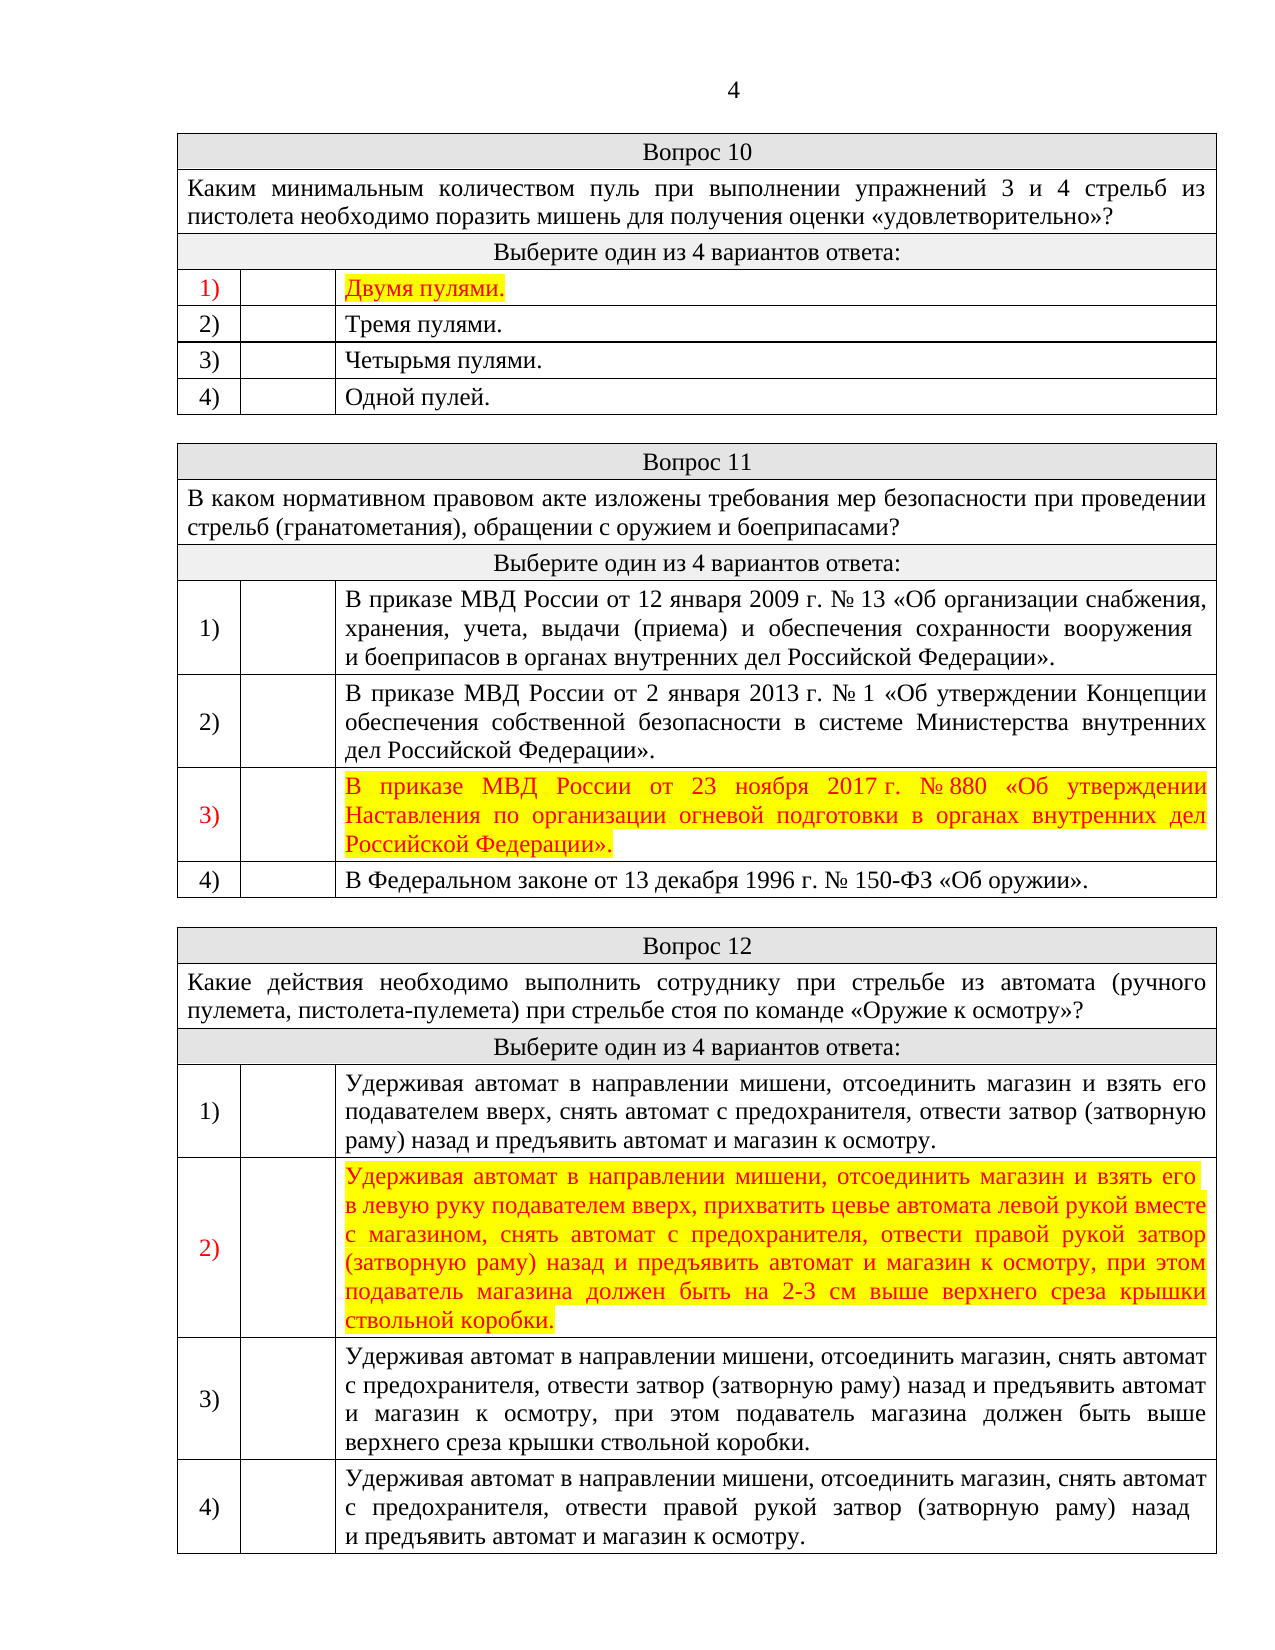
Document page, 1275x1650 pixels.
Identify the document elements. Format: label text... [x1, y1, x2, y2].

table_cell Удерживая автомат в направлении мишени, отсоединить магазин, снять автомат с предохранителя, отвести правой рукой затвор (затворную раму) назад и предъявить автомат и магазин к осмотру. [336, 1460, 1216, 1553]
table_cell [241, 1158, 335, 1337]
table_cell Удерживая автомат в направлении мишени, отсоединить магазин, снять автомат с предохранителя, отвести затвор (затворную раму) назад и предъявить автомат и магазин к осмотру, при этом подаватель магазина должен быть выше верхнего среза крышки ствольной коробки. [336, 1338, 1216, 1459]
table_cell [241, 768, 335, 861]
table_cell Удерживая автомат в направлении мишени, отсоединить магазин и взять его подавателем вверх, снять автомат с предохранителя, отвести затвор (затворную раму) назад и предъявить автомат и магазин к осмотру. [336, 1065, 1216, 1157]
table_cell 1) [178, 581, 240, 674]
table_cell В Федеральном законе от 13 декабря 1996 г. № 150-ФЗ «Об оружии». [336, 862, 1216, 897]
table_cell [241, 270, 335, 305]
table_cell 4) [178, 1460, 240, 1553]
table_cell [241, 1338, 335, 1459]
table_cell Выберите один из 4 вариантов ответа: [178, 234, 1216, 269]
table_cell Одной пулей. [336, 379, 1216, 413]
table_cell В приказе МВД России от 2 января 2013 г. № 1 «Об утверждении Концепции обеспечения собственной безопасности в системе Министерства внутренних дел Российской Федерации». [336, 675, 1216, 767]
table_cell [241, 862, 335, 897]
table_cell Какие действия необходимо выполнить сотруднику при стрельбе из автомата (ручного пулемета, пистолета-пулемета) при стрельбе стоя по команде «Оружие к осмотру»? [178, 964, 1216, 1027]
table_cell Тремя пулями. [336, 306, 1216, 341]
table_header Вопрос 11 [178, 444, 1216, 479]
table_cell [241, 1065, 335, 1157]
table_cell Двумя пулями. [336, 270, 1216, 305]
table_cell В приказе МВД России от 23 ноября 2017 г. № 880 «Об утверждении Наставления по организации огневой подготовки в органах внутренних дел Российской Федерации». [336, 768, 1216, 861]
table_cell 1) [178, 1065, 240, 1157]
table_cell Удерживая автомат в направлении мишени, отсоединить магазин и взять его в левую руку подавателем вверх, прихватить цевье автомата левой рукой вместе с магазином, снять автомат с предохранителя, отвести правой рукой затвор (затворную раму) назад и предъявить автомат и магазин к осмотру, при этом подаватель магазина должен быть на 2-3 см выше верхнего среза крышки ствольной коробки. [336, 1158, 1216, 1337]
table_cell 3) [178, 1338, 240, 1459]
table_cell [241, 306, 335, 341]
table_cell 2) [178, 1158, 240, 1337]
table_cell [241, 1460, 335, 1553]
table_cell В каком нормативном правовом акте изложены требования мер безопасности при проведении стрельб (гранатометания), обращении с оружием и боеприпасами? [178, 480, 1216, 544]
table_cell Выберите один из 4 вариантов ответа: [178, 1029, 1216, 1063]
table_cell [241, 581, 335, 674]
table_cell 2) [178, 306, 240, 341]
table_cell Каким минимальным количеством пуль при выполнении упражнений 3 и 4 стрельб из пистолета необходимо поразить мишень для получения оценки «удовлетворительно»? [178, 170, 1216, 233]
table_cell В приказе МВД России от 12 января 2009 г. № 13 «Об организации снабжения, хранения, учета, выдачи (приема) и обеспечения сохранности вооружения и боеприпасов в органах внутренних дел Российской Федерации». [336, 581, 1216, 674]
table_cell 1) [178, 270, 240, 305]
table_cell Выберите один из 4 вариантов ответа: [178, 545, 1216, 580]
table_cell Четырьмя пулями. [336, 343, 1216, 377]
table_cell [241, 675, 335, 767]
table_cell 2) [178, 675, 240, 767]
table_cell 4) [178, 862, 240, 897]
table_cell [241, 379, 335, 413]
table_header Вопрос 12 [178, 928, 1216, 963]
table_cell 3) [178, 768, 240, 861]
table_cell 4) [178, 379, 240, 413]
table_cell 3) [178, 343, 240, 377]
table_cell [241, 343, 335, 377]
table_header Вопрос 10 [178, 134, 1216, 168]
